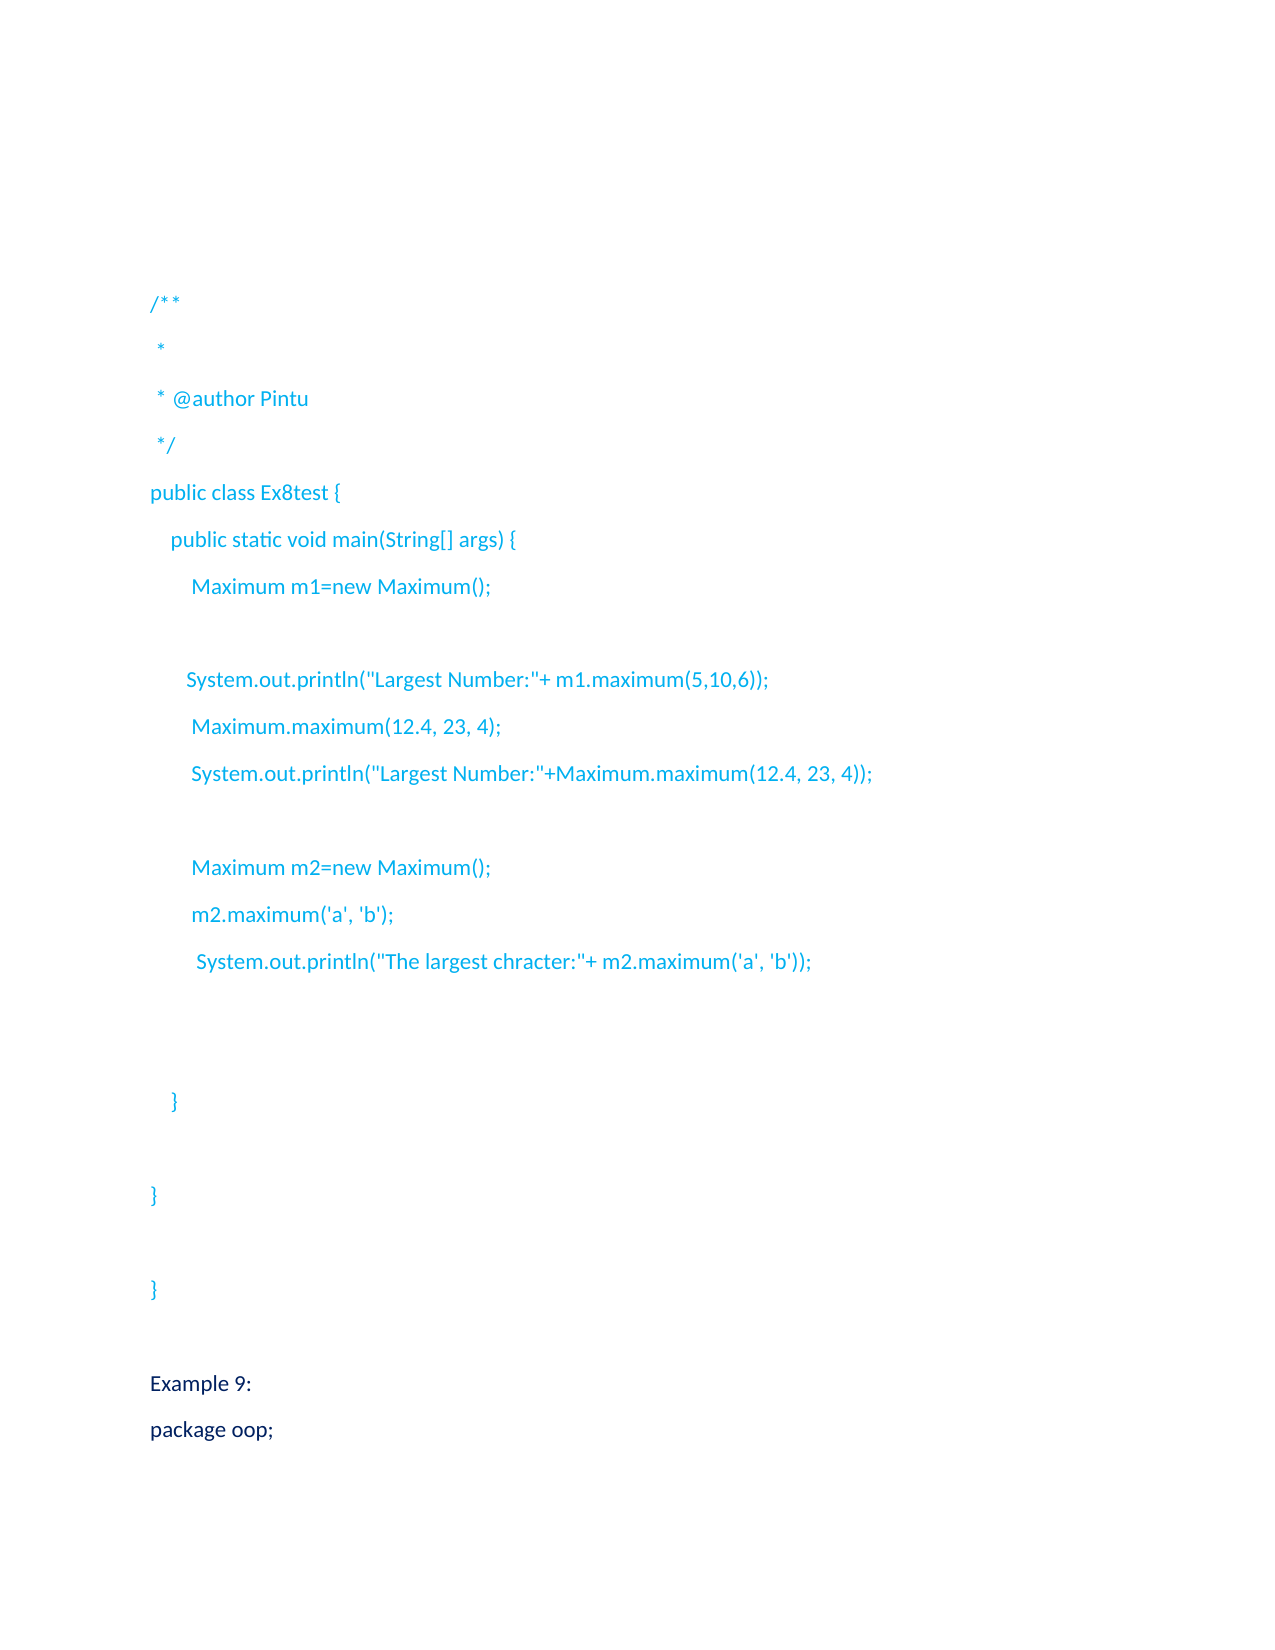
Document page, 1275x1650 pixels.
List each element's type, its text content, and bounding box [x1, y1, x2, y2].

text public static void main(String[] args) { [150, 525, 1125, 553]
text System.out.println("Largest Number:"+ m1.maximum(5,10,6)); [150, 666, 1125, 694]
text } [150, 1087, 1125, 1116]
text m2.maximum('a', 'b'); [150, 900, 1125, 928]
text System.out.println("The largest chracter:"+ m2.maximum('a', 'b')); [150, 947, 1125, 975]
text package oop; [150, 1416, 1125, 1444]
text */ [150, 431, 1125, 459]
text } [150, 1181, 1125, 1209]
text Maximum m1=new Maximum(); [150, 572, 1125, 600]
text } [150, 1275, 1125, 1303]
text /** [150, 291, 1125, 319]
text public class Ex8test { [150, 478, 1125, 506]
text * [150, 337, 1125, 366]
text Maximum.maximum(12.4, 23, 4); [150, 712, 1125, 741]
text Maximum m2=new Maximum(); [150, 853, 1125, 881]
text * @author Pintu [150, 384, 1125, 412]
text Example 9: [150, 1369, 1125, 1397]
text System.out.println("Largest Number:"+Maximum.maximum(12.4, 23, 4)); [150, 759, 1125, 787]
